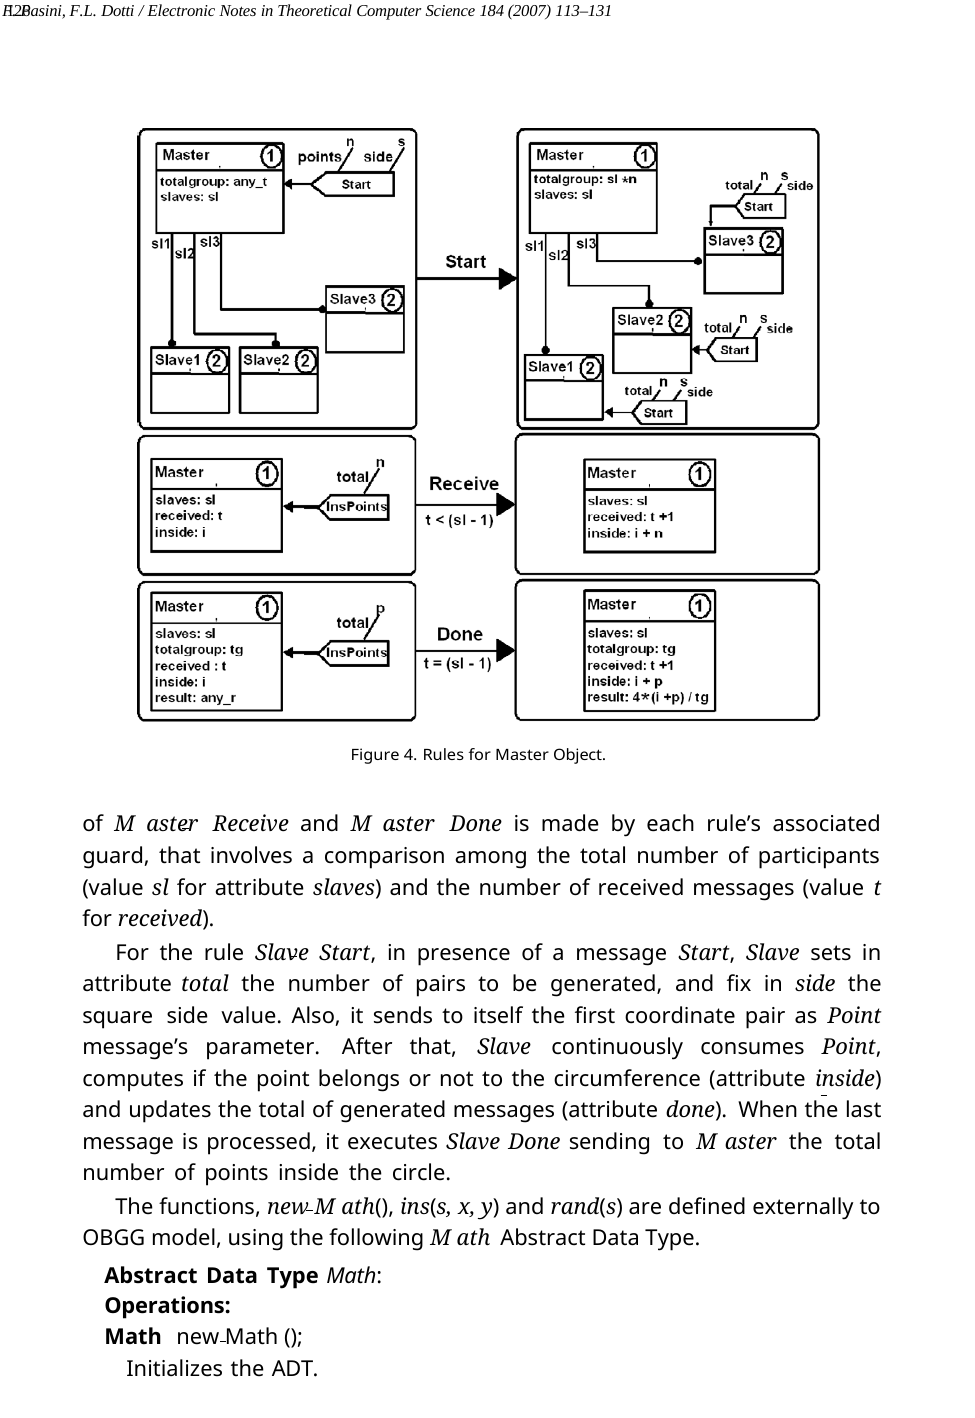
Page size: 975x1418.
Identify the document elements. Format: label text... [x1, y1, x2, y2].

text For the rule Slave Start, in presence of a message Start, Slave sets in attribute total the number of pairs to be generated, and fix in side the square side value. Also, it sends to itself the first coordinate pair as Point message’s parameter. After that, Slave continuously consumes Point, computes if the point belongs or not to the circumference (attribute inside) and updates the total of generated messages (attribute done). When the last message is processed, it executes Slave Done sending to M aster the total number of points inside the circle. [82, 936, 881, 1187]
text Operations: [104, 1290, 939, 1320]
text Figure 4. Rules for Master Object. [350, 743, 939, 765]
text The functions, new M ath(), ins(s, x, y) and rand(s) are defined externally to OBGG model, using the following M ath Abstract Data Type. [82, 1191, 881, 1252]
text Abstract Data Type Math: [104, 1260, 939, 1289]
text Math new Math (); Initializes the ADT. [104, 1321, 391, 1383]
text of M aster Receive and M aster Done is made by each rule’s associated guard, that involves a comparison among the total number of participants (value sl for attribute slaves) and the number of received messages (value t for received). [82, 808, 881, 933]
picture [137, 128, 821, 722]
